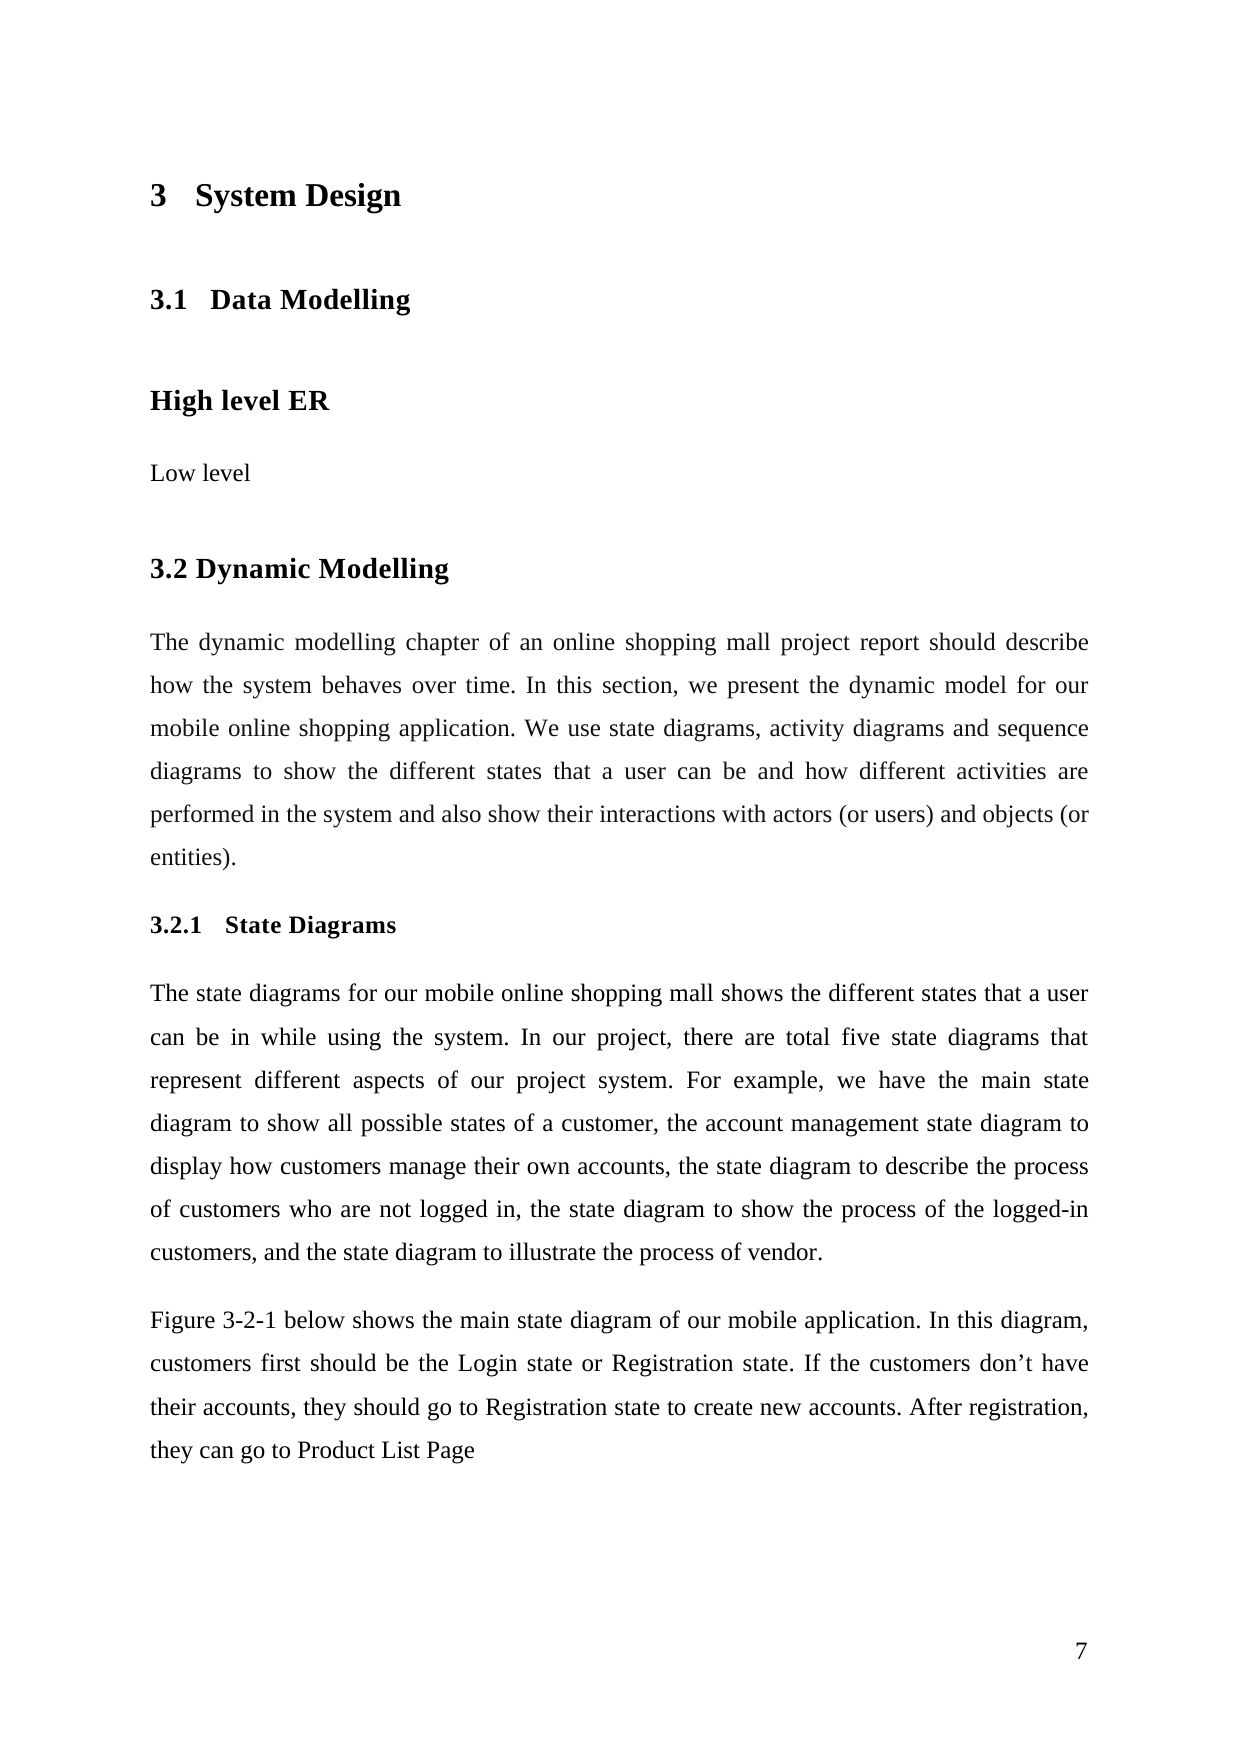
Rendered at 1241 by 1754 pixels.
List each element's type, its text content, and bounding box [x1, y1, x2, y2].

subtitle High level ER [150, 383, 1090, 416]
subtitle 3.2 Dynamic Modelling [150, 551, 1090, 585]
subtitle Data Modelling [150, 282, 1090, 316]
text Low level [150, 458, 1090, 487]
subtitle System Design [150, 175, 1090, 213]
subtitle State Diagrams [150, 910, 1090, 939]
text The state diagrams for our mobile online shopping mall shows the different states that a user can be in while using the system. In our project, there are total five state diagrams that represent different aspects of our project system. For example, we have the main state diagram to show all possible states of a customer, the account management state diagram to display how customers manage their own accounts, the state diagram to describe the process of customers who are not logged in, the state diagram to show the process of the logged-in customers, and the state diagram to illustrate the process of vendor. [150, 978, 1090, 1266]
text The dynamic modelling chapter of an online shopping mall project report should describe how the system behaves over time. In this section, we present the dynamic model for our mobile online shopping application. We use state diagrams, activity diagrams and sequence diagrams to show the different states that a user can be and how different activities are performed in the system and also show their interactions with actors (or users) and objects (or entities). [150, 627, 1090, 871]
text Figure 3-2-1 below shows the main state diagram of our mobile application. In this diagram, customers first should be the Login state or Registration state. If the customers don’t have their accounts, they should go to Registration state to create new accounts. After registration, they can go to Product List Page [150, 1305, 1090, 1463]
